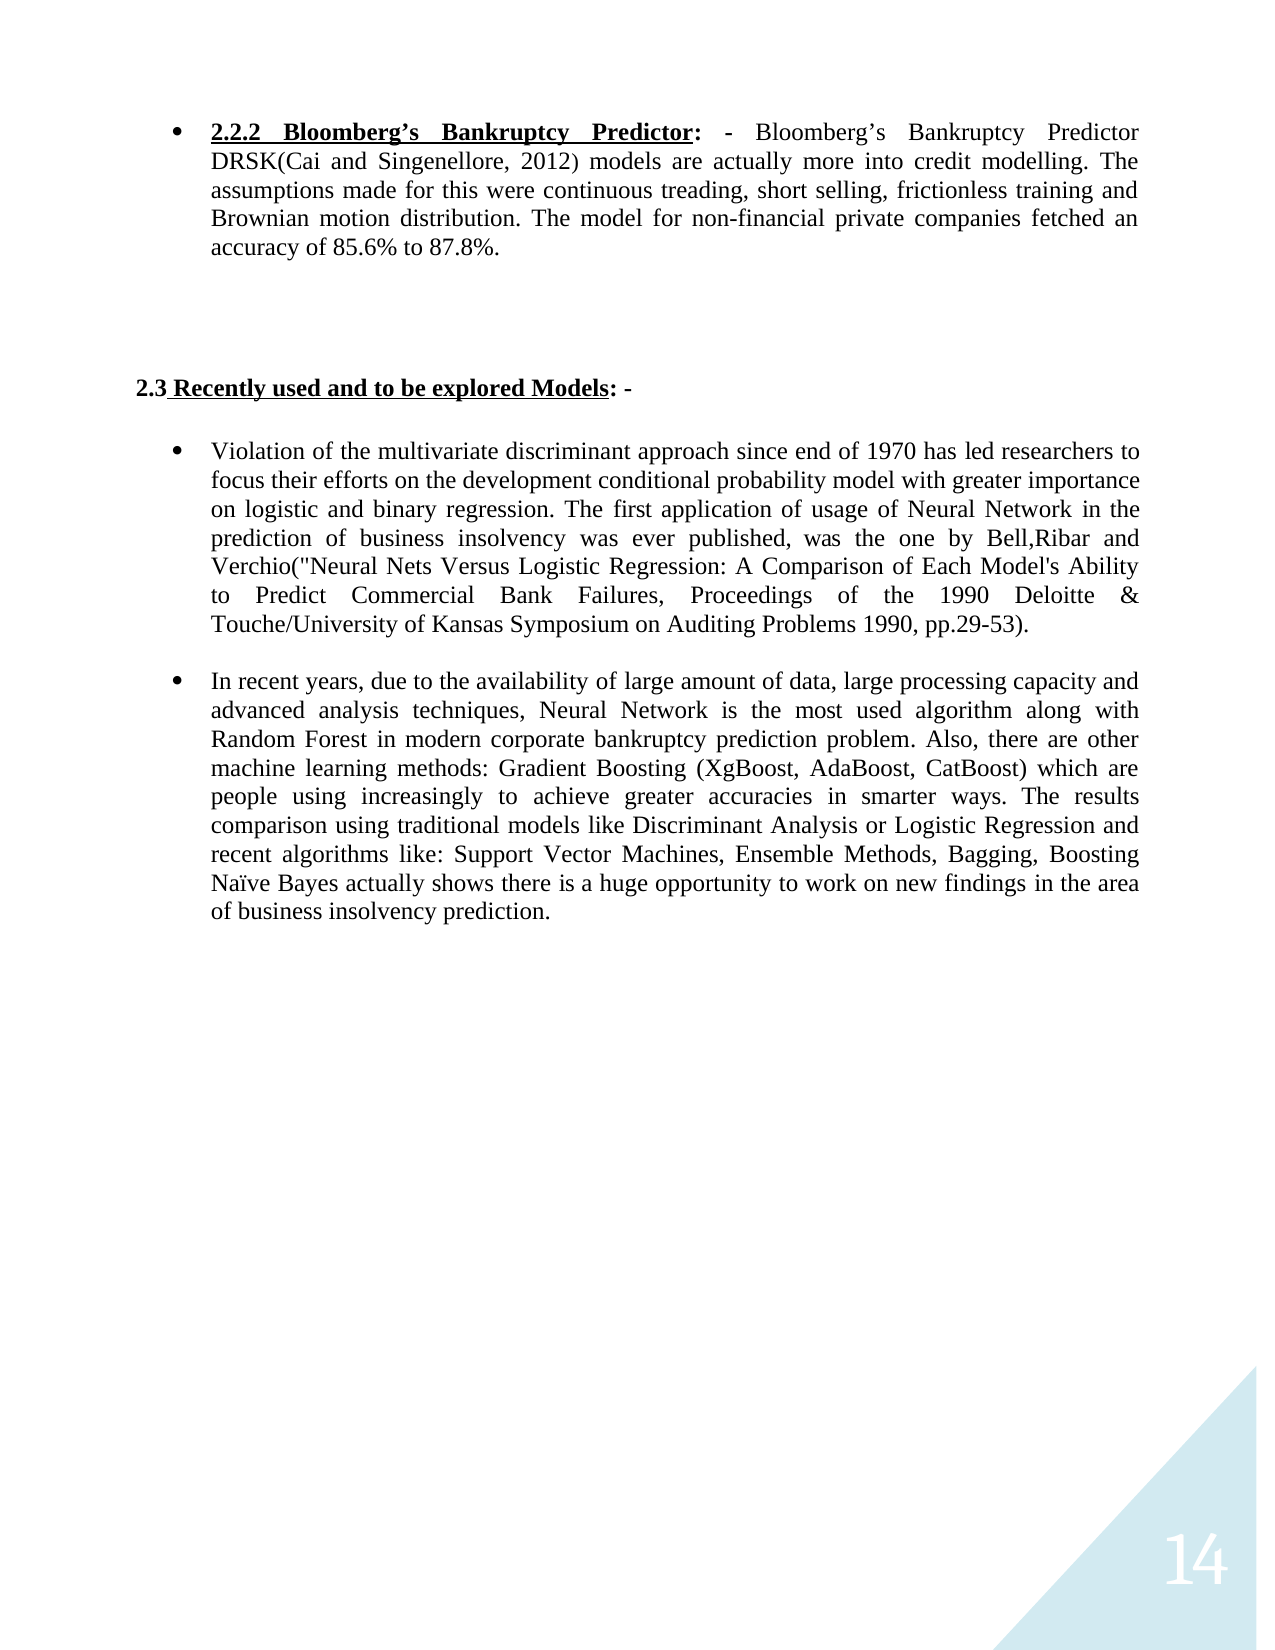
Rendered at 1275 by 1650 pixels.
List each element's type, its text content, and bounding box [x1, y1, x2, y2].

list Violation of the multivariate discriminant approach since end of 1970 has led researchers to focus their efforts on the development conditional probability model with greater importance on logistic and binary regression. The first application of usage of Neural Network in the prediction of business insolvency was ever published, was the one by Bell,Ribar and Verchio("Neural Nets Versus Logistic Regression: A Comparison of Each Model's Ability to Predict Commercial Bank Failures, Proceedings of the 1990 Deloitte & Touche/University of Kansas Symposium on Auditing Problems 1990, pp.29-53). [173, 436, 1140, 638]
subtitle 2.3 Recently used and to be explored Models: - [136, 373, 1275, 401]
list In recent years, due to the availability of large amount of data, large processing capacity and advanced analysis techniques, Neural Network is the most used algorithm along with Random Forest in modern corporate bankruptcy prediction problem. Also, there are other machine learning methods: Gradient Boosting (XgBoost, AdaBoost, CatBoost) which are people using increasingly to achieve greater accuracies in smarter ways. The results comparison using traditional models like Discriminant Analysis or Logistic Regression and recent algorithms like: Support Vector Machines, Ensemble Methods, Bagging, Boosting Naïve Bayes actually shows there is a huge opportunity to work on new findings in the area of business insolvency prediction. [173, 666, 1140, 925]
list 2.2.2 Bloomberg’s Bankruptcy Predictor: - Bloomberg’s Bankruptcy Predictor DRSK(Cai and Singenellore, 2012) models are actually more into credit modelling. The assumptions made for this were continuous treading, short selling, frictionless training and Brownian motion distribution. The model for non-financial private companies fetched an accuracy of 85.6% to 87.8%. [173, 117, 1139, 261]
